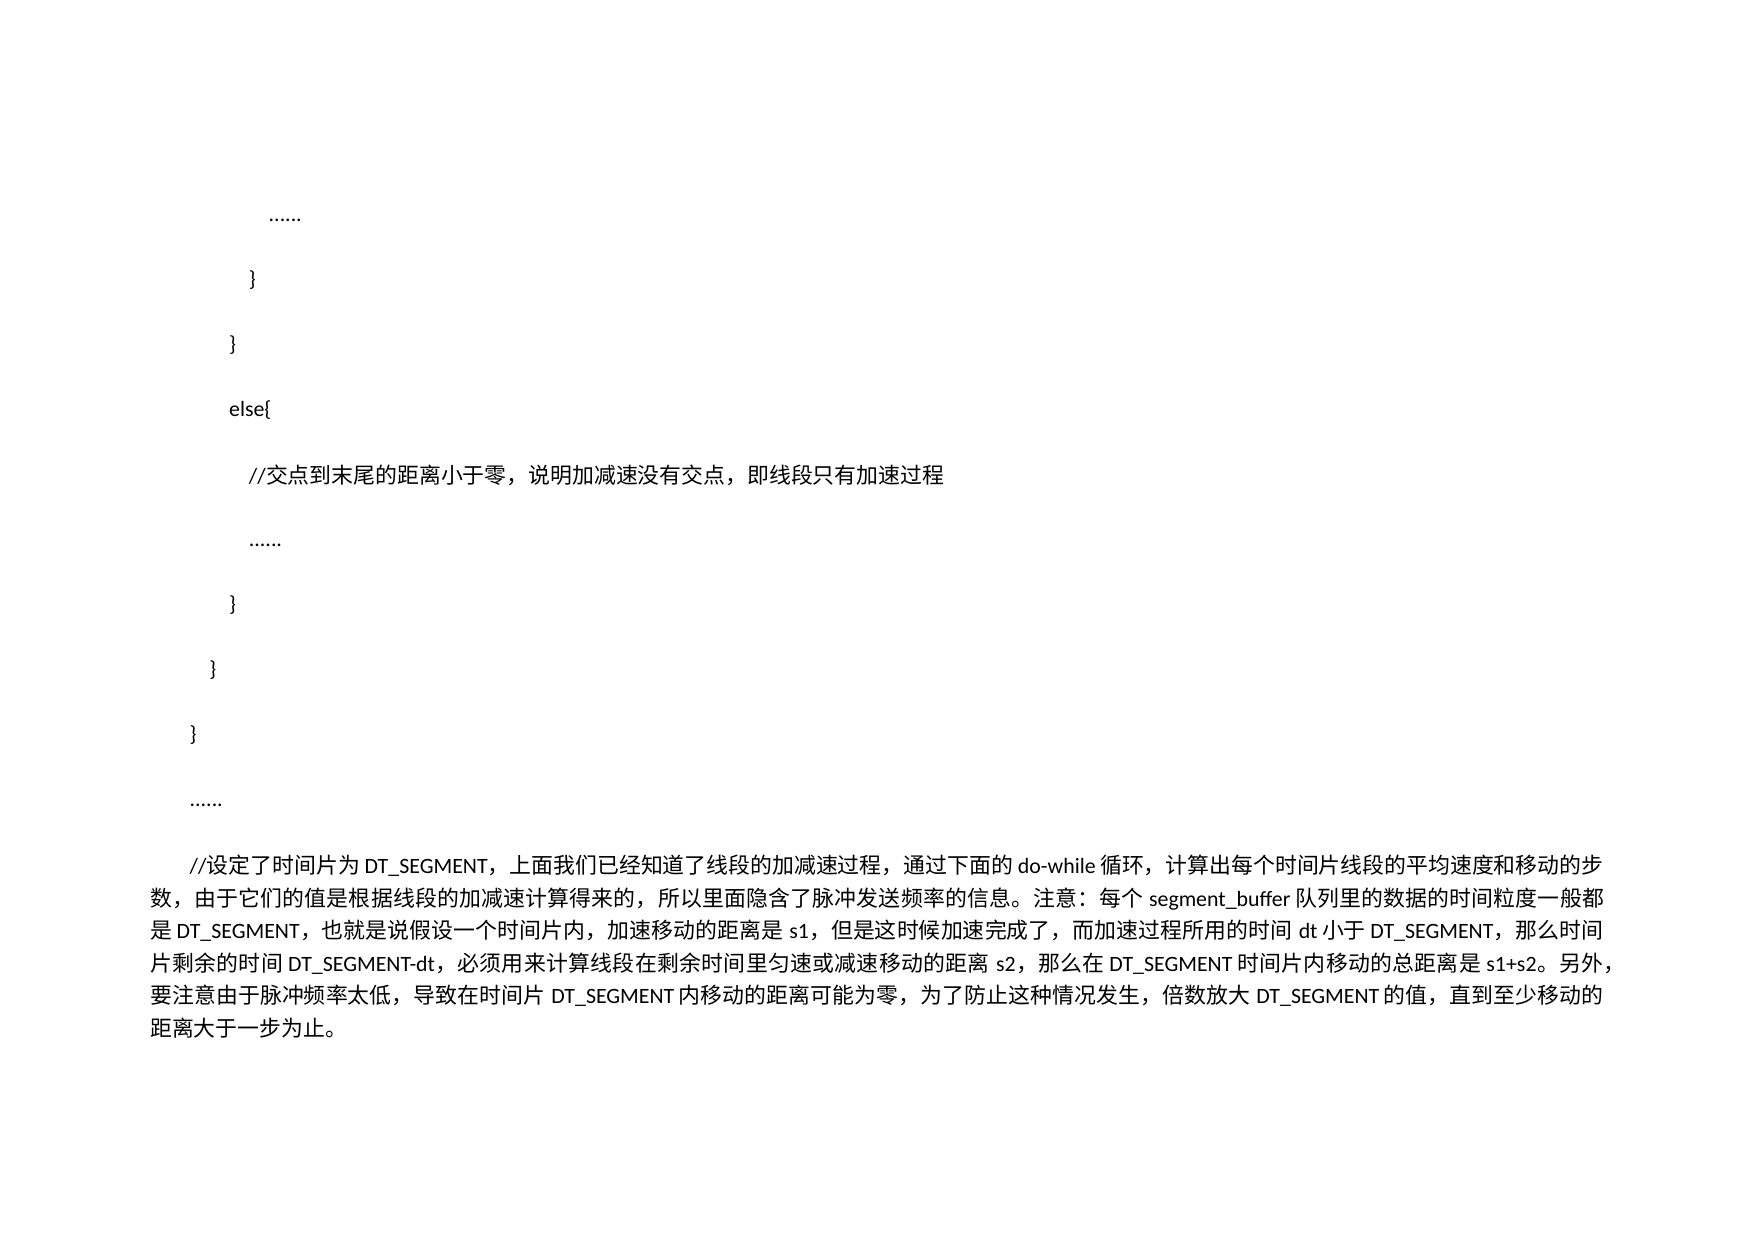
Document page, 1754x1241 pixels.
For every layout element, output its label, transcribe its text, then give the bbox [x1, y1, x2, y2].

text } [150, 328, 1604, 360]
text ...... [150, 523, 1604, 555]
text } [150, 653, 1604, 685]
text } [150, 263, 1604, 295]
text //设定了时间片为DT_SEGMENT，上面我们已经知道了线段的加减速过程，通过下面的do-while循环，计算出每个时间片线段的平均速度和移动的步数，由于它们的值是根据线段的加减速计算得来的，所以里面隐含了脉冲发送频率的信息。注意：每个segment_buffer队列里的数据的时间粒度一般都是DT_SEGMENT，也就是说假设一个时间片内，加速移动的距离是s1，但是这时候加速完成了，而加速过程所用的时间dt小于DT_SEGMENT，那么时间片剩余的时间DT_SEGMENT-dt，必须用来计算线段在剩余时间里匀速或减速移动的距离s2，那么在DT_SEGMENT时间片内移动的总距离是s1+s2。另外，要注意由于脉冲频率太低，导致在时间片DT_SEGMENT内移动的距离可能为零，为了防止这种情况发生，倍数放大DT_SEGMENT的值，直到至少移动的距离大于一步为止。 [150, 848, 1604, 1043]
text } [150, 588, 1604, 620]
text ...... [150, 783, 1604, 815]
text //交点到末尾的距离小于零，说明加减速没有交点，即线段只有加速过程 [150, 458, 1604, 490]
text else{ [150, 393, 1604, 425]
text } [150, 718, 1604, 750]
text ...... [150, 198, 1604, 230]
